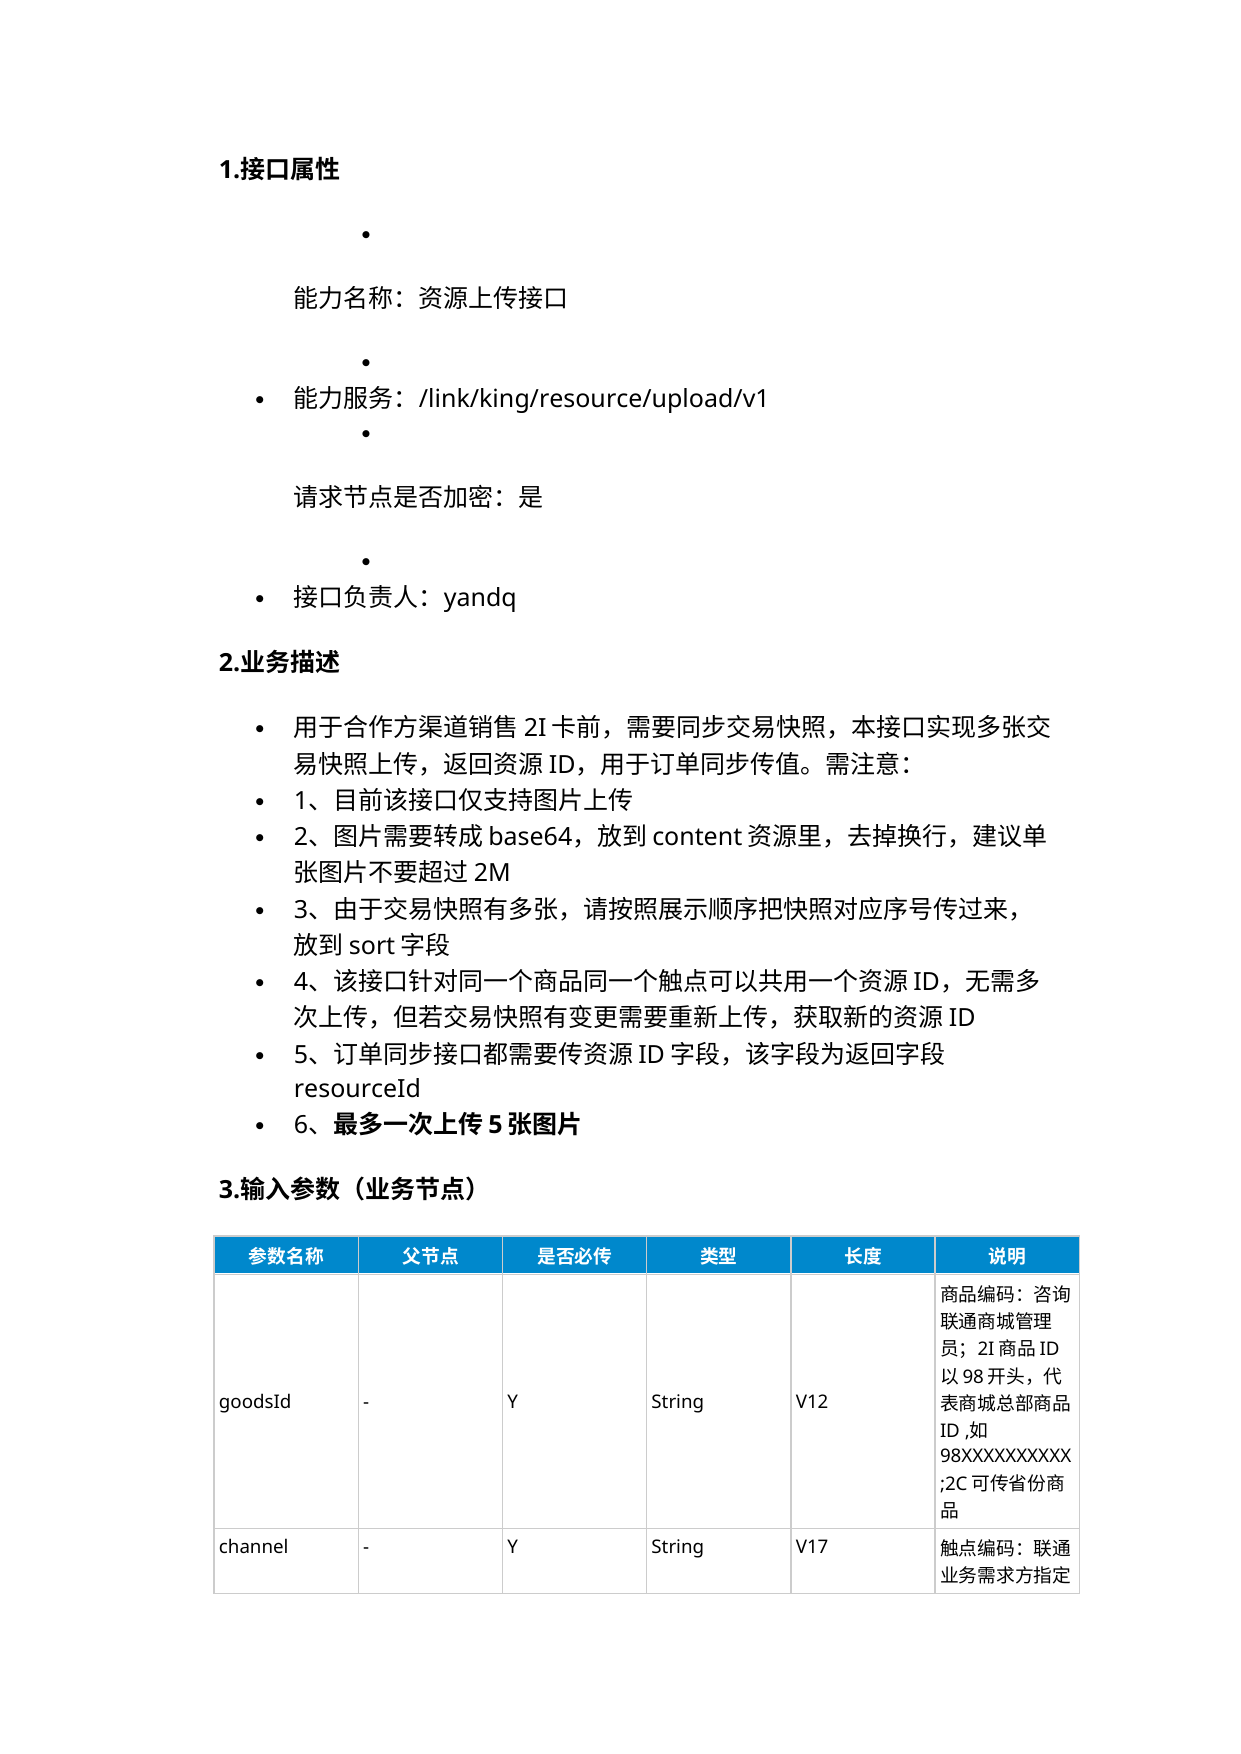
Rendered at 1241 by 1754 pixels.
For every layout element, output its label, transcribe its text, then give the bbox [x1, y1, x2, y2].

subtitle 1.接口属性 [219, 150, 1053, 186]
subtitle 2.业务描述 [219, 642, 1053, 679]
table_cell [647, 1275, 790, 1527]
list 接口负责人：yandq [256, 577, 1053, 613]
list 5、订单同步接口都需要传资源ID字段，该字段为返回字段resourceId [256, 1034, 1053, 1104]
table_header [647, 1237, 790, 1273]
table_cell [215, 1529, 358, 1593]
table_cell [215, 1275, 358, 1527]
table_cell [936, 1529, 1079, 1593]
list 4、该接口针对同一个商品同一个触点可以共用一个资源ID，无需多次上传，但若交易快照有变更需要重新上传，获取新的资源ID [256, 962, 1053, 1034]
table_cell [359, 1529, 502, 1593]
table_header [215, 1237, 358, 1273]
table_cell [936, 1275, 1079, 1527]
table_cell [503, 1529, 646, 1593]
list 6、最多一次上传5张图片 [256, 1104, 1053, 1141]
list 能力服务：/link/king/resource/upload/v1 [256, 378, 1053, 414]
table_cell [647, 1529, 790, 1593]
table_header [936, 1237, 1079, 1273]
text 能力名称：资源上传接口 [294, 279, 1053, 315]
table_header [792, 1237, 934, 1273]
text 请求节点是否加密：是 [294, 478, 1053, 514]
list 2、图片需要转成base64，放到content资源里，去掉换行，建议单张图片不要超过2M [256, 817, 1053, 889]
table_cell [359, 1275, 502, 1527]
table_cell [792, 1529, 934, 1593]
list 用于合作方渠道销售2I卡前，需要同步交易快照，本接口实现多张交易快照上传，返回资源ID，用于订单同步传值。需注意： [256, 708, 1053, 780]
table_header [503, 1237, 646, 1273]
subtitle 3.输入参数（业务节点） [219, 1170, 1053, 1206]
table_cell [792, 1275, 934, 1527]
list 1、目前该接口仅支持图片上传 [256, 780, 1053, 817]
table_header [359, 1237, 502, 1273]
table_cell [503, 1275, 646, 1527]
list 3、由于交易快照有多张，请按照展示顺序把快照对应序号传过来，放到sort字段 [256, 889, 1053, 962]
